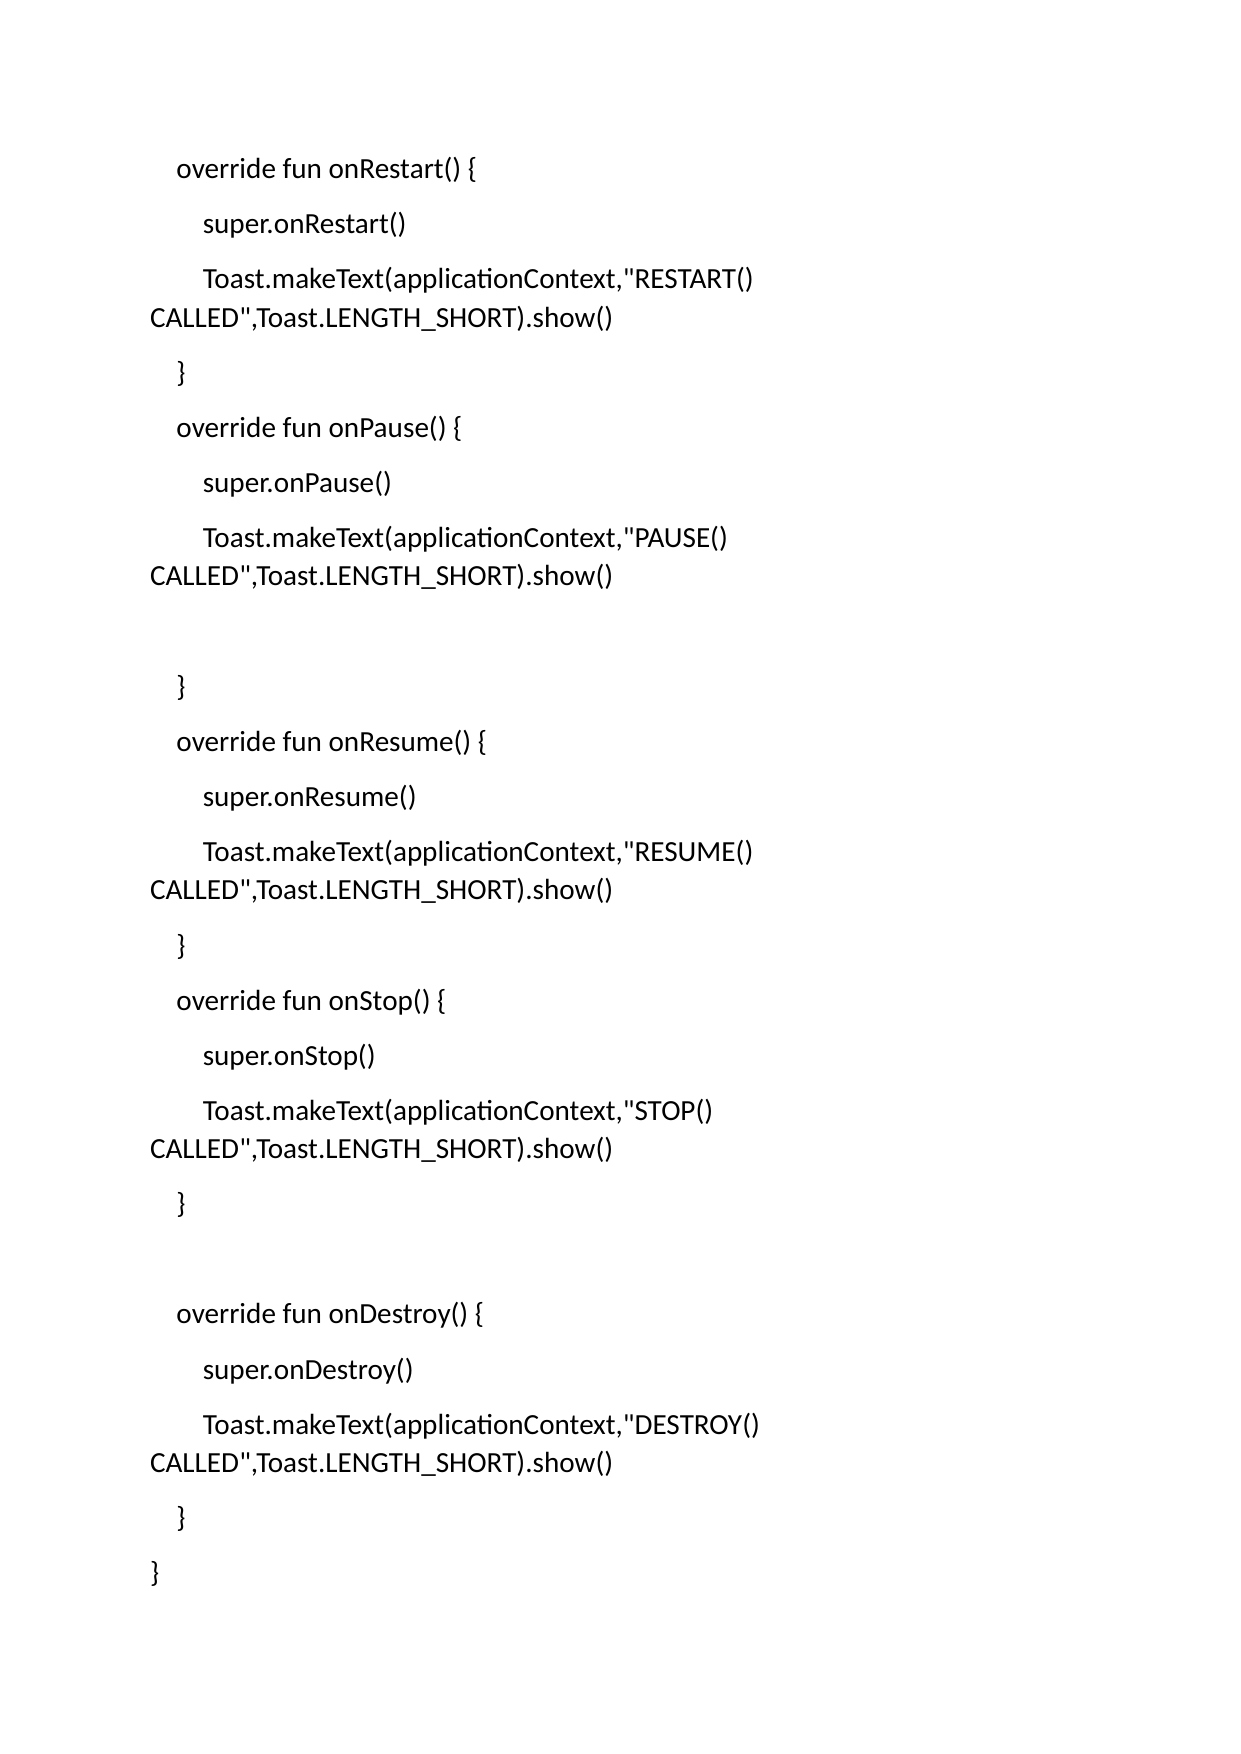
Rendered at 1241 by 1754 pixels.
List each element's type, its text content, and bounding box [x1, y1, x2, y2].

text super.onPause() [150, 464, 1090, 499]
text } [150, 927, 1090, 962]
text super.onResume() [150, 778, 1090, 813]
text } [150, 1185, 1090, 1221]
text override fun onResume() { [150, 723, 1090, 758]
text Toast.makeText(applicationContext,"RESUME() CALLED",Toast.LENGTH_SHORT).show() [150, 833, 1090, 907]
text override fun onPause() { [150, 409, 1090, 444]
text } [150, 668, 1090, 703]
text override fun onStop() { [150, 982, 1090, 1017]
text } [150, 1554, 1090, 1590]
text override fun onRestart() { [150, 150, 1090, 186]
text Toast.makeText(applicationContext,"PAUSE() CALLED",Toast.LENGTH_SHORT).show() [150, 519, 1090, 593]
text } [150, 1499, 1090, 1535]
text override fun onDestroy() { [150, 1296, 1090, 1331]
text super.onRestart() [150, 205, 1090, 241]
text } [150, 354, 1090, 389]
text Toast.makeText(applicationContext,"STOP() CALLED",Toast.LENGTH_SHORT).show() [150, 1092, 1090, 1166]
text super.onStop() [150, 1037, 1090, 1072]
text super.onDestroy() [150, 1351, 1090, 1386]
text Toast.makeText(applicationContext,"RESTART() CALLED",Toast.LENGTH_SHORT).show() [150, 260, 1090, 334]
text Toast.makeText(applicationContext,"DESTROY() CALLED",Toast.LENGTH_SHORT).show() [150, 1406, 1090, 1480]
